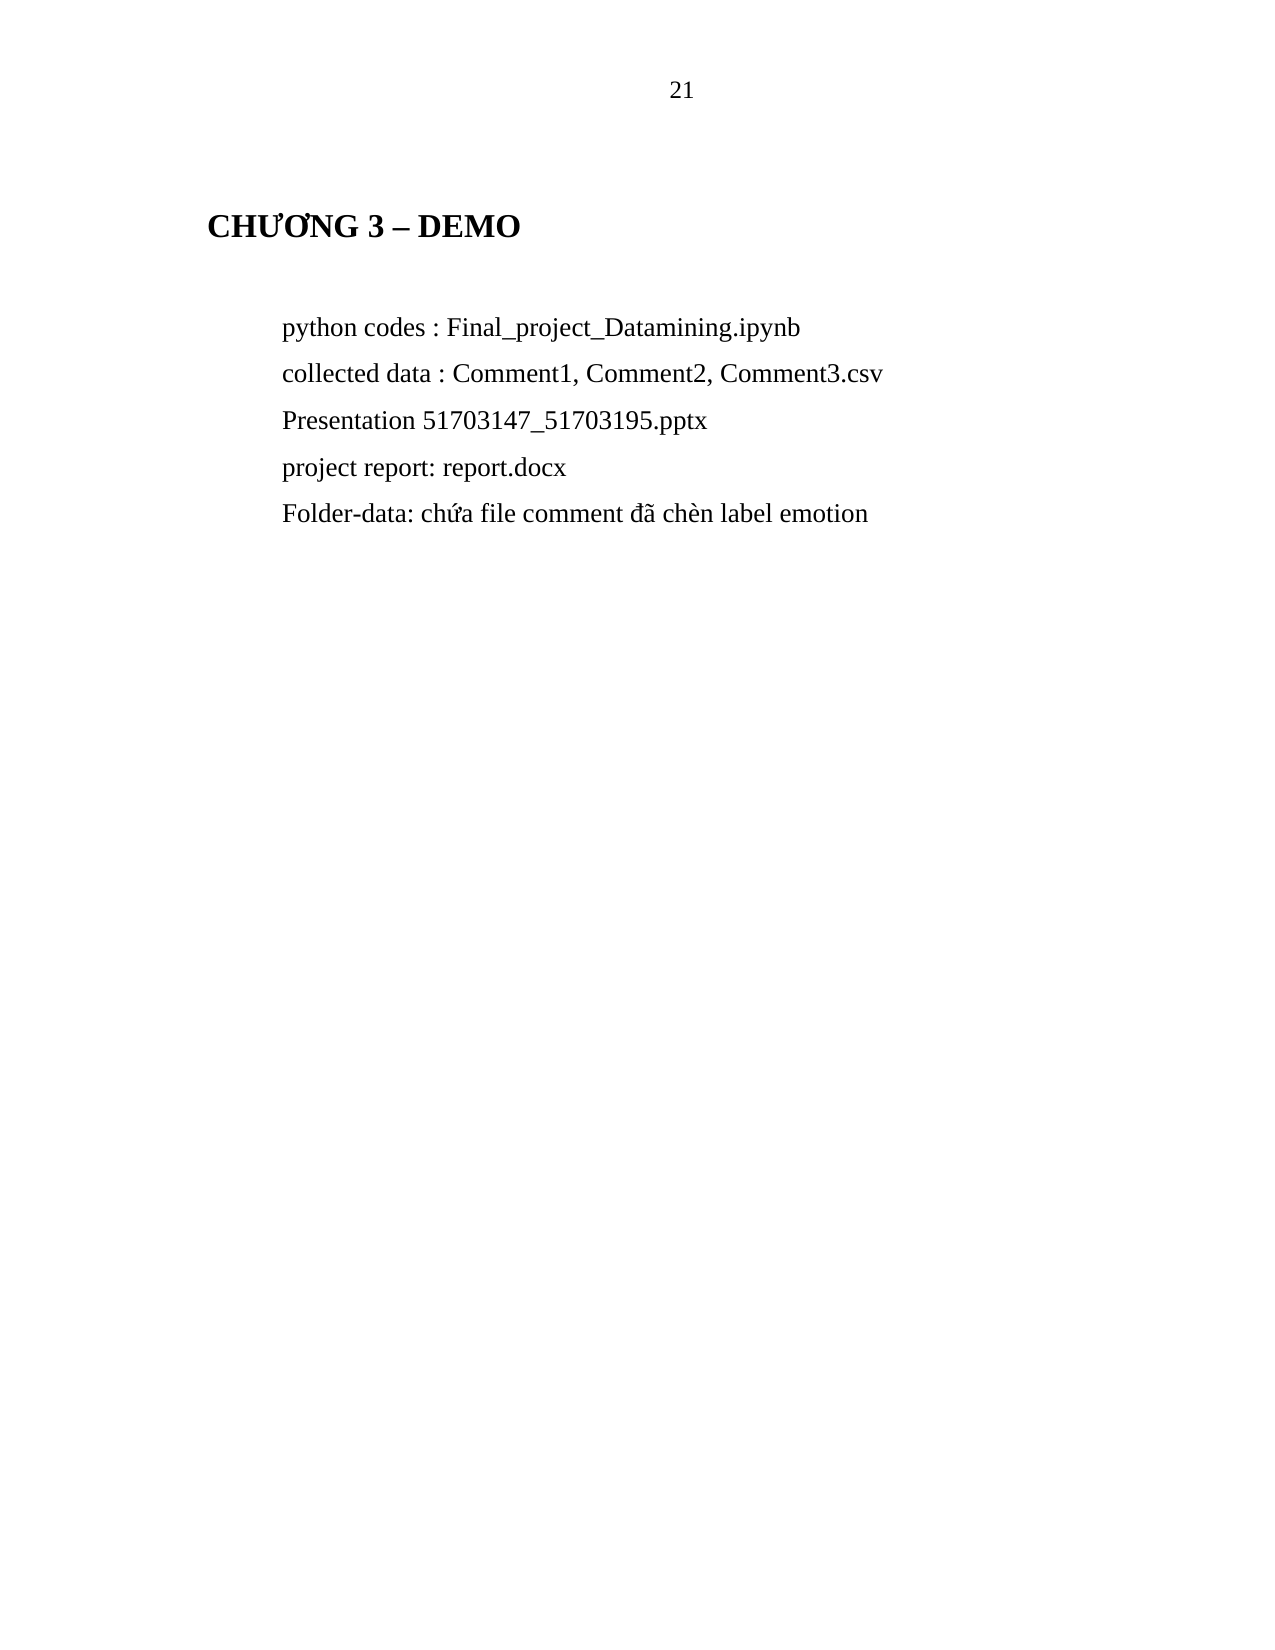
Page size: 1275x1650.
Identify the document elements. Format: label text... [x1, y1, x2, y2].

text Presentation 51703147_51703195.pptx [207, 404, 1157, 435]
text collected data : Comment1, Comment2, Comment3.csv [207, 358, 1157, 389]
text project report: report.docx [207, 451, 1157, 482]
text CHƯƠNG 3 – DEMO [207, 207, 1157, 245]
text python codes : Final_project_Datamining.ipynb [207, 311, 1157, 342]
text Folder-data: chứa file comment đã chèn label emotion [207, 498, 1157, 529]
